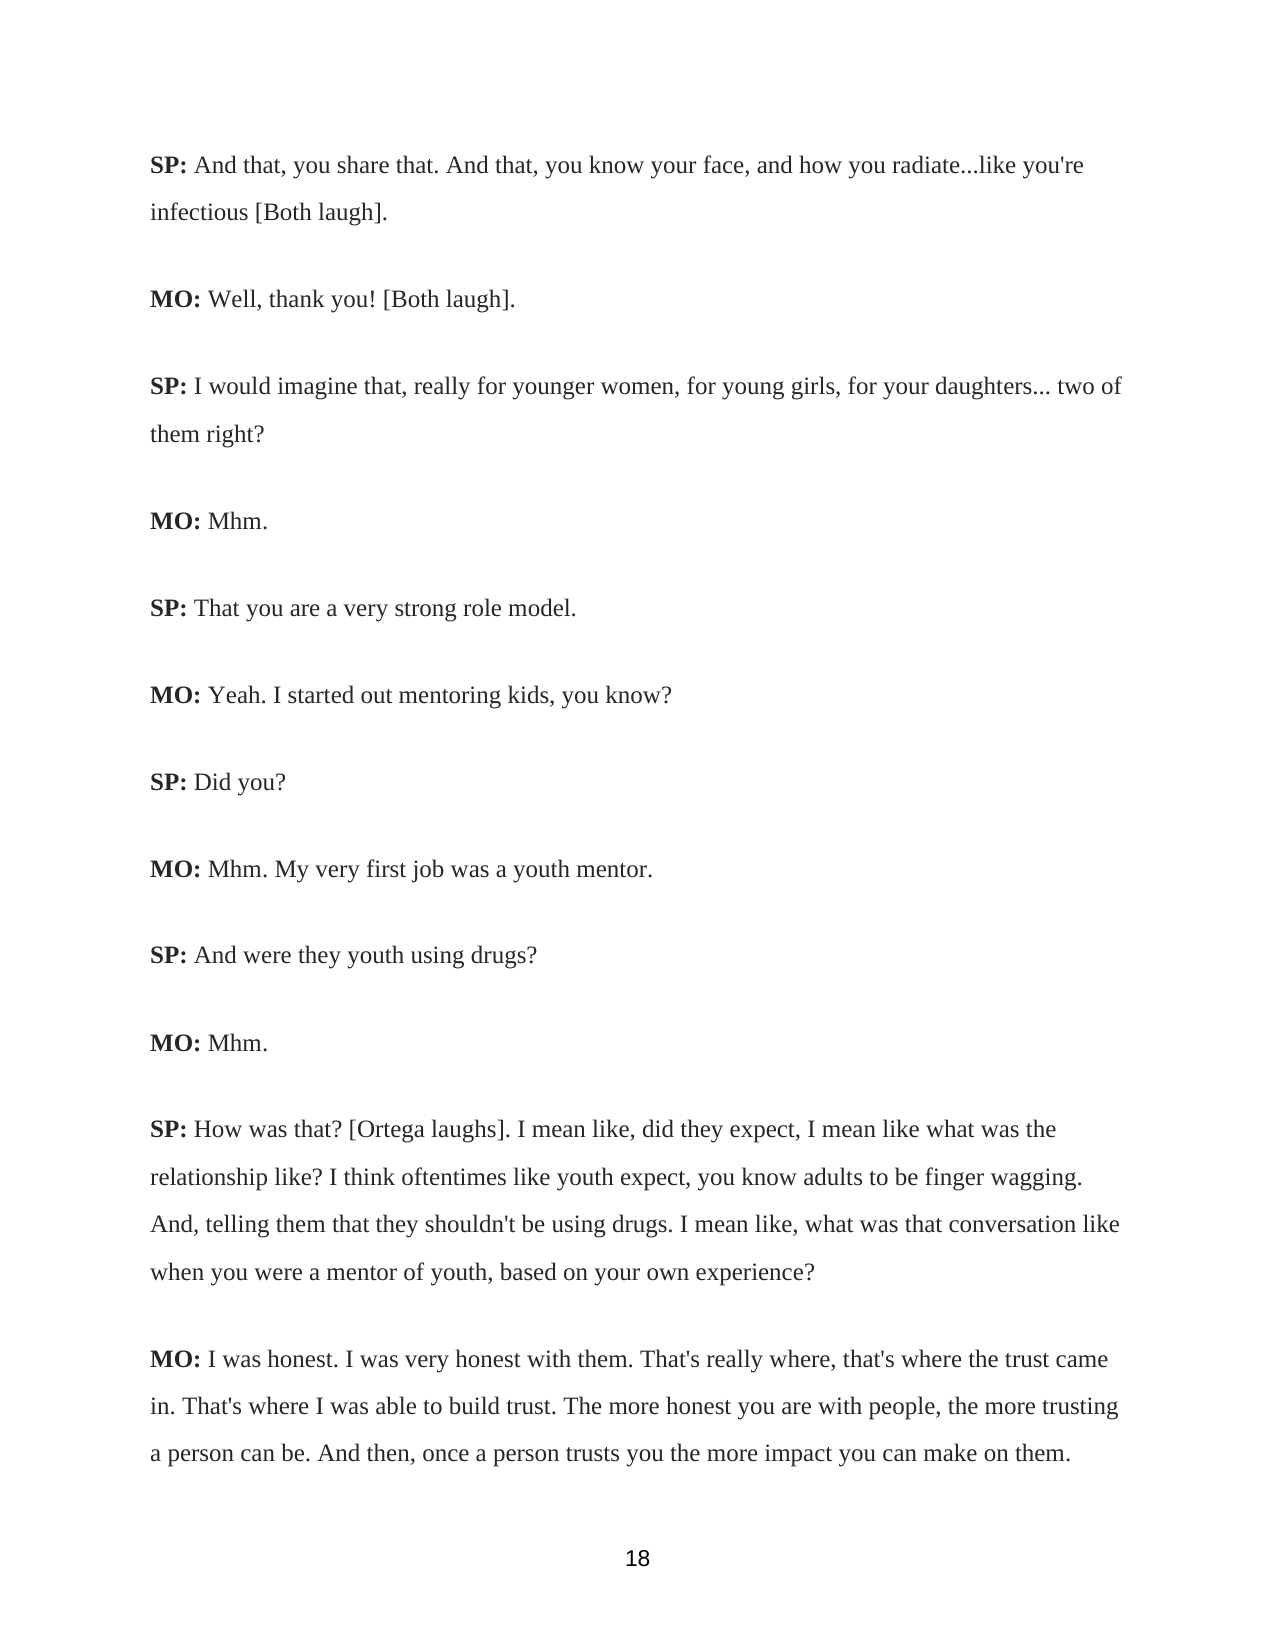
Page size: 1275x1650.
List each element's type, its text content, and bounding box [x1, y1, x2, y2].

text SP: Did you? [150, 767, 1125, 795]
text SP: That you are a very strong role model. [150, 593, 1125, 621]
text SP: And were they youth using drugs? [150, 941, 1125, 969]
text MO: Well, thank you! [Both laugh]. [150, 284, 1125, 313]
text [150, 1344, 1125, 1467]
text MO: Yeah. I started out mentoring kids, you know? [150, 680, 1125, 708]
text MO: Mhm. [150, 1028, 1125, 1056]
text MO: Mhm. [150, 506, 1125, 534]
text SP: How was that? [Ortega laughs]. I mean like, did they expect, I mean like what was the relationship like? I think oftentimes like youth expect, you know adults to be finger wagging. And, telling them that they shouldn't be using drugs. I mean like, what was that conversation like when you were a mentor of youth, based on your own experience? [150, 1114, 1125, 1286]
text SP: And that, you share that. And that, you know your face, and how you radiate...like you're infectious [Both laugh]. [150, 150, 1125, 226]
text MO: Mhm. My very first job was a youth mentor. [150, 854, 1125, 882]
text SP: I would imagine that, really for younger women, for young girls, for your daughters... two of them right? [150, 371, 1125, 447]
